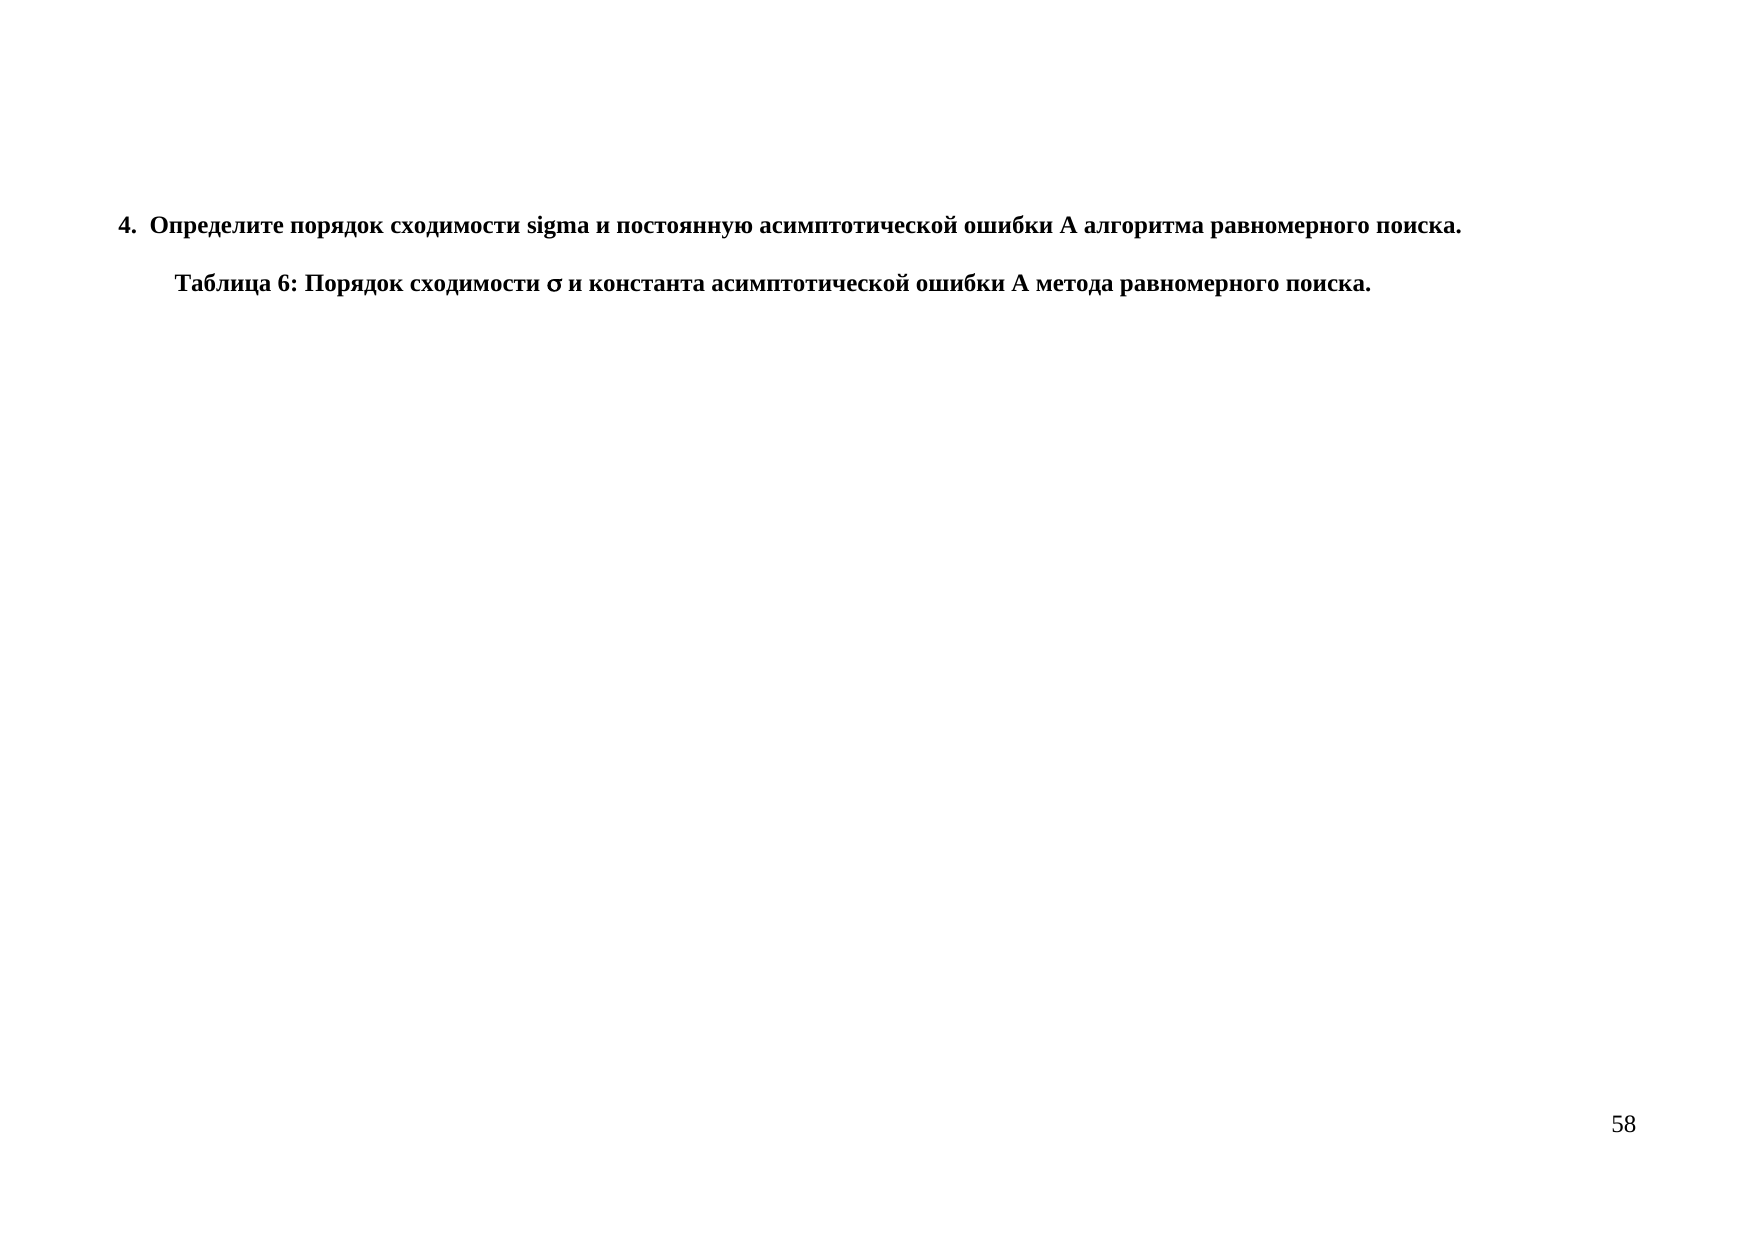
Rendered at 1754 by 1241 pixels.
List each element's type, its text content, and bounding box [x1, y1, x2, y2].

text Таблица 6: Порядок сходимости и константа асимптотической ошибки А метода равномерного поиска. [174, 268, 1636, 296]
subtitle 4. Определите порядок сходимости sigma и постоянную асимптотической ошибки А алгоритма равномерного поиска. [118, 210, 1636, 239]
